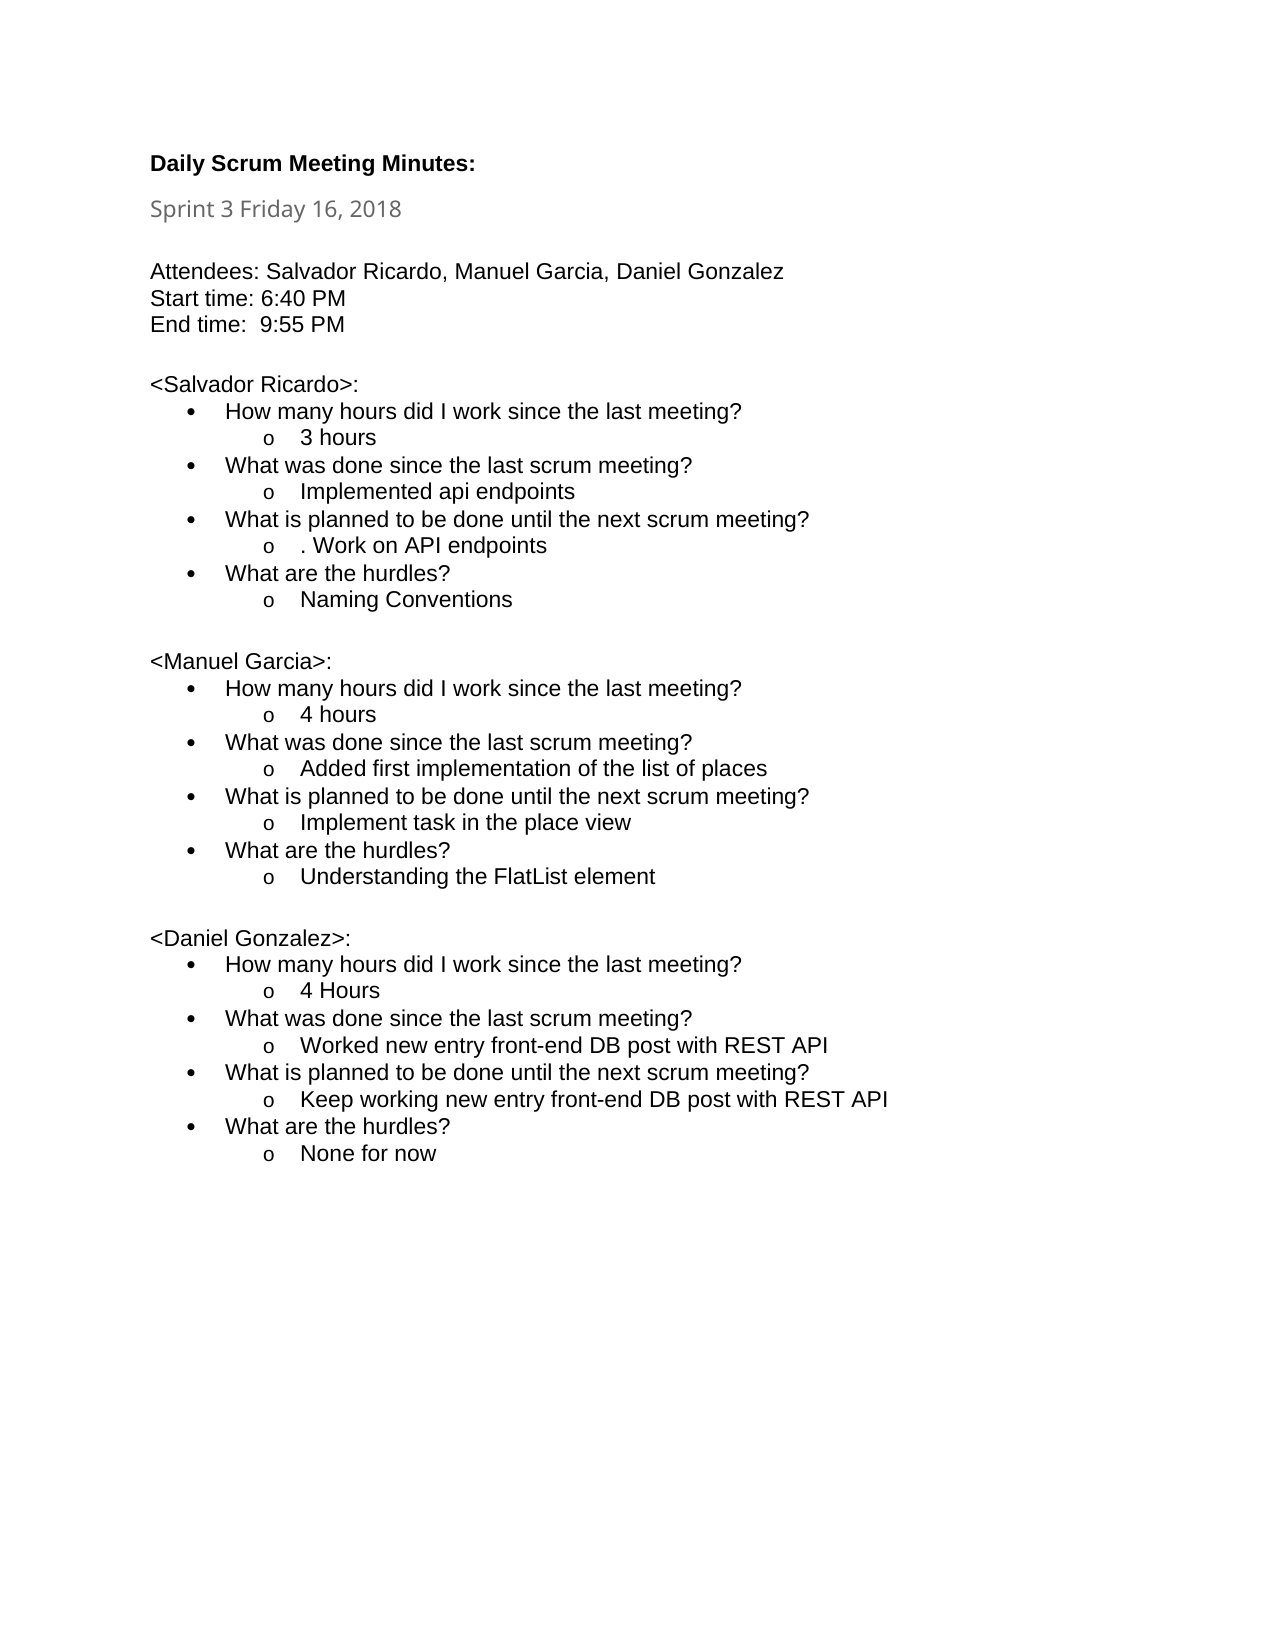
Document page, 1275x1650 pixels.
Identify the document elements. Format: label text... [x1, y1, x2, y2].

list Added first implementation of the list of places [262, 755, 1125, 783]
text Daily Scrum Meeting Minutes: [150, 150, 1125, 176]
list How many hours did I work since the last meeting? [187, 674, 1125, 701]
text Attendees: Salvador Ricardo, Manuel Garcia, Daniel Gonzalez [150, 258, 1125, 285]
list What is planned to be done until the next scrum meeting? [187, 783, 1125, 809]
list What was done since the last scrum meeting? [187, 1005, 1125, 1032]
list What are the hurdles? [187, 560, 1125, 586]
list 4 hours [262, 701, 1125, 728]
text <Salvador Ricardo>: [150, 371, 1125, 398]
list . Work on API endpoints [262, 532, 1125, 560]
text <Manuel Garcia>: [150, 648, 1125, 674]
list How many hours did I work since the last meeting? [187, 951, 1125, 977]
list How many hours did I work since the last meeting? [187, 398, 1125, 424]
list What was done since the last scrum meeting? [187, 728, 1125, 755]
text End time: 9:55 PM [150, 311, 1125, 337]
list 3 hours [262, 424, 1125, 452]
list Implement task in the place view [262, 809, 1125, 837]
text Sprint 3 Friday 16, 2018 [150, 193, 1125, 224]
list What is planned to be done until the next scrum meeting? [187, 506, 1125, 532]
text Start time: 6:40 PM [150, 285, 1125, 311]
list None for now [262, 1140, 1125, 1167]
list What are the hurdles? [187, 1113, 1125, 1140]
list What are the hurdles? [187, 837, 1125, 863]
list Naming Conventions [262, 586, 1125, 614]
list Implemented api endpoints [262, 478, 1125, 506]
list Keep working new entry front-end DB post with REST API [262, 1086, 1125, 1113]
text <Daniel Gonzalez>: [150, 925, 1125, 951]
list Worked new entry front-end DB post with REST API [262, 1032, 1125, 1059]
list 4 Hours [262, 977, 1125, 1005]
list What was done since the last scrum meeting? [187, 452, 1125, 478]
list What is planned to be done until the next scrum meeting? [187, 1059, 1125, 1086]
list Understanding the FlatList element [262, 863, 1125, 891]
